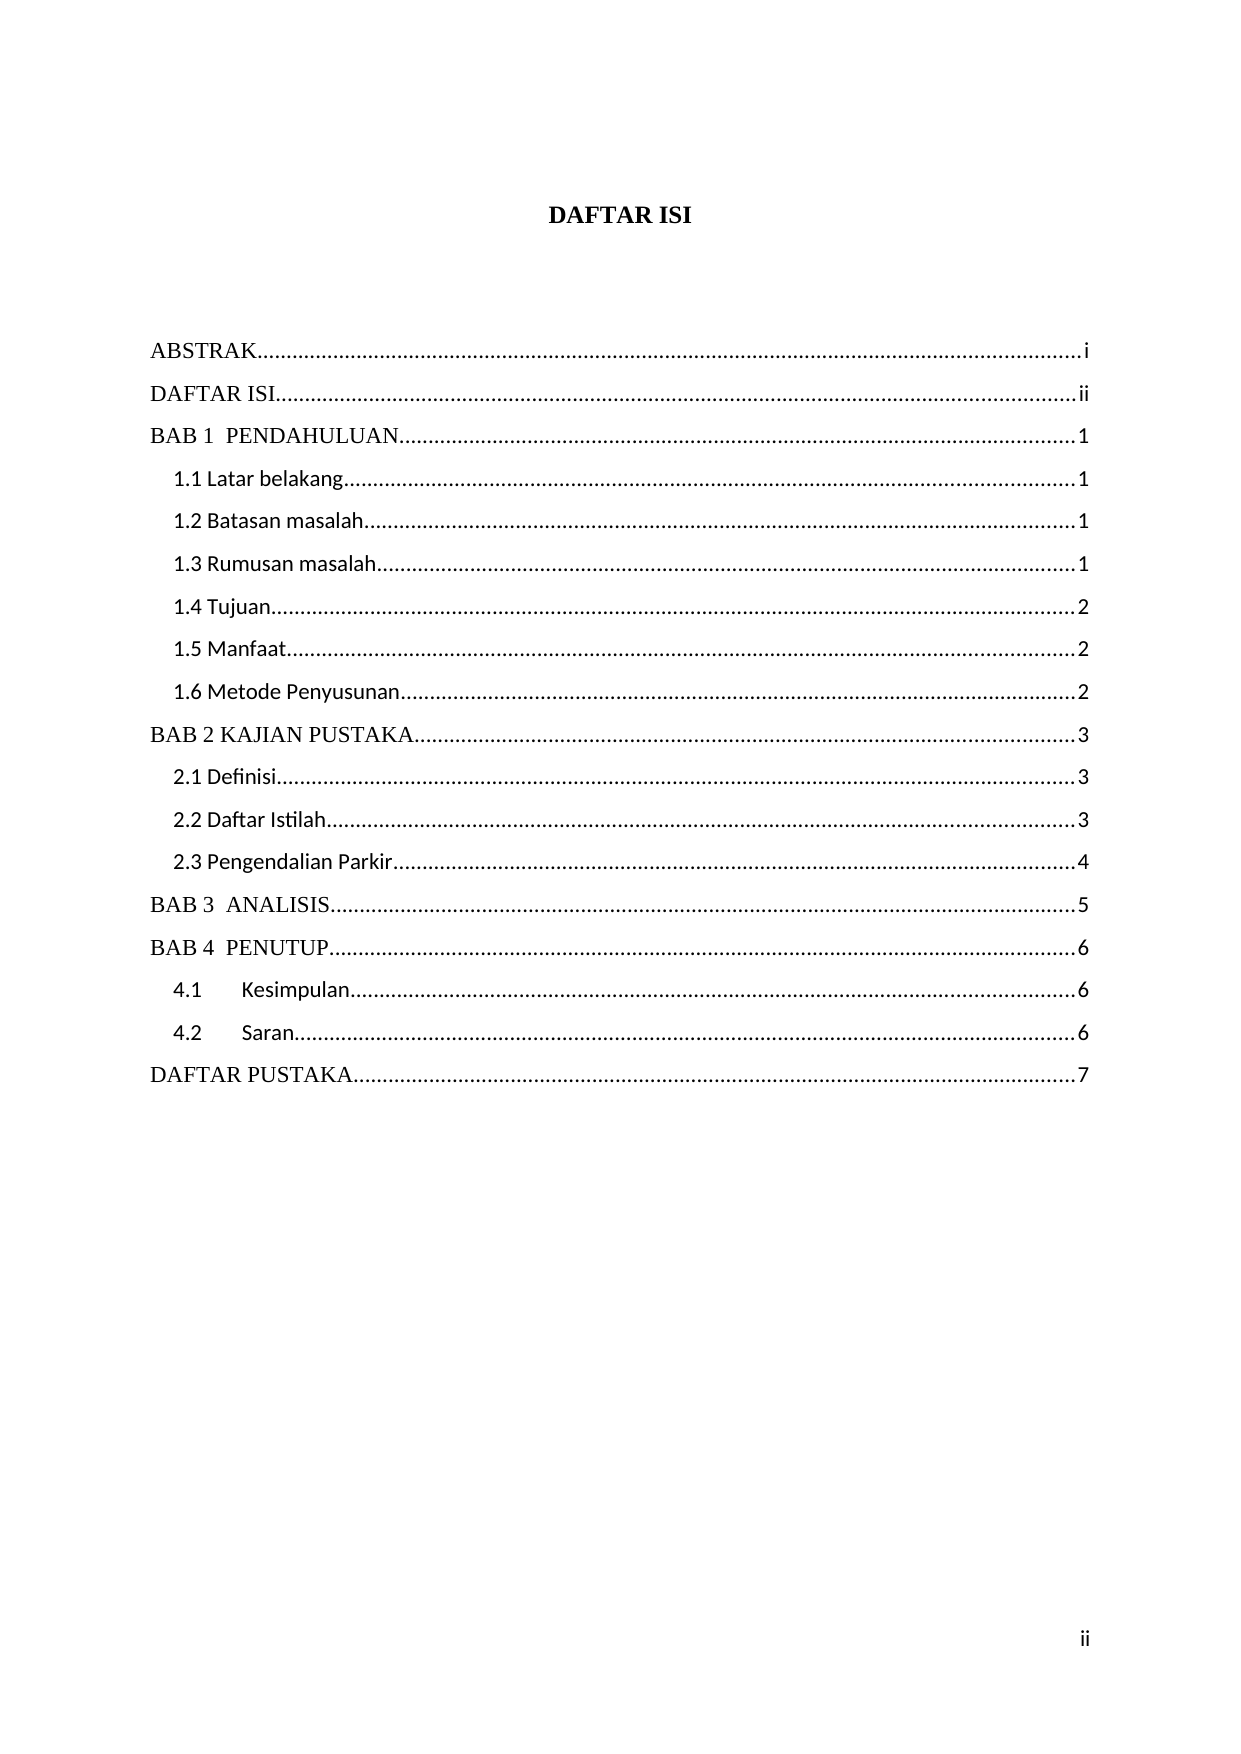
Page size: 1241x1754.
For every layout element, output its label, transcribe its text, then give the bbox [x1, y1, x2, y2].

subtitle DAFTAR ISI [150, 200, 1090, 229]
